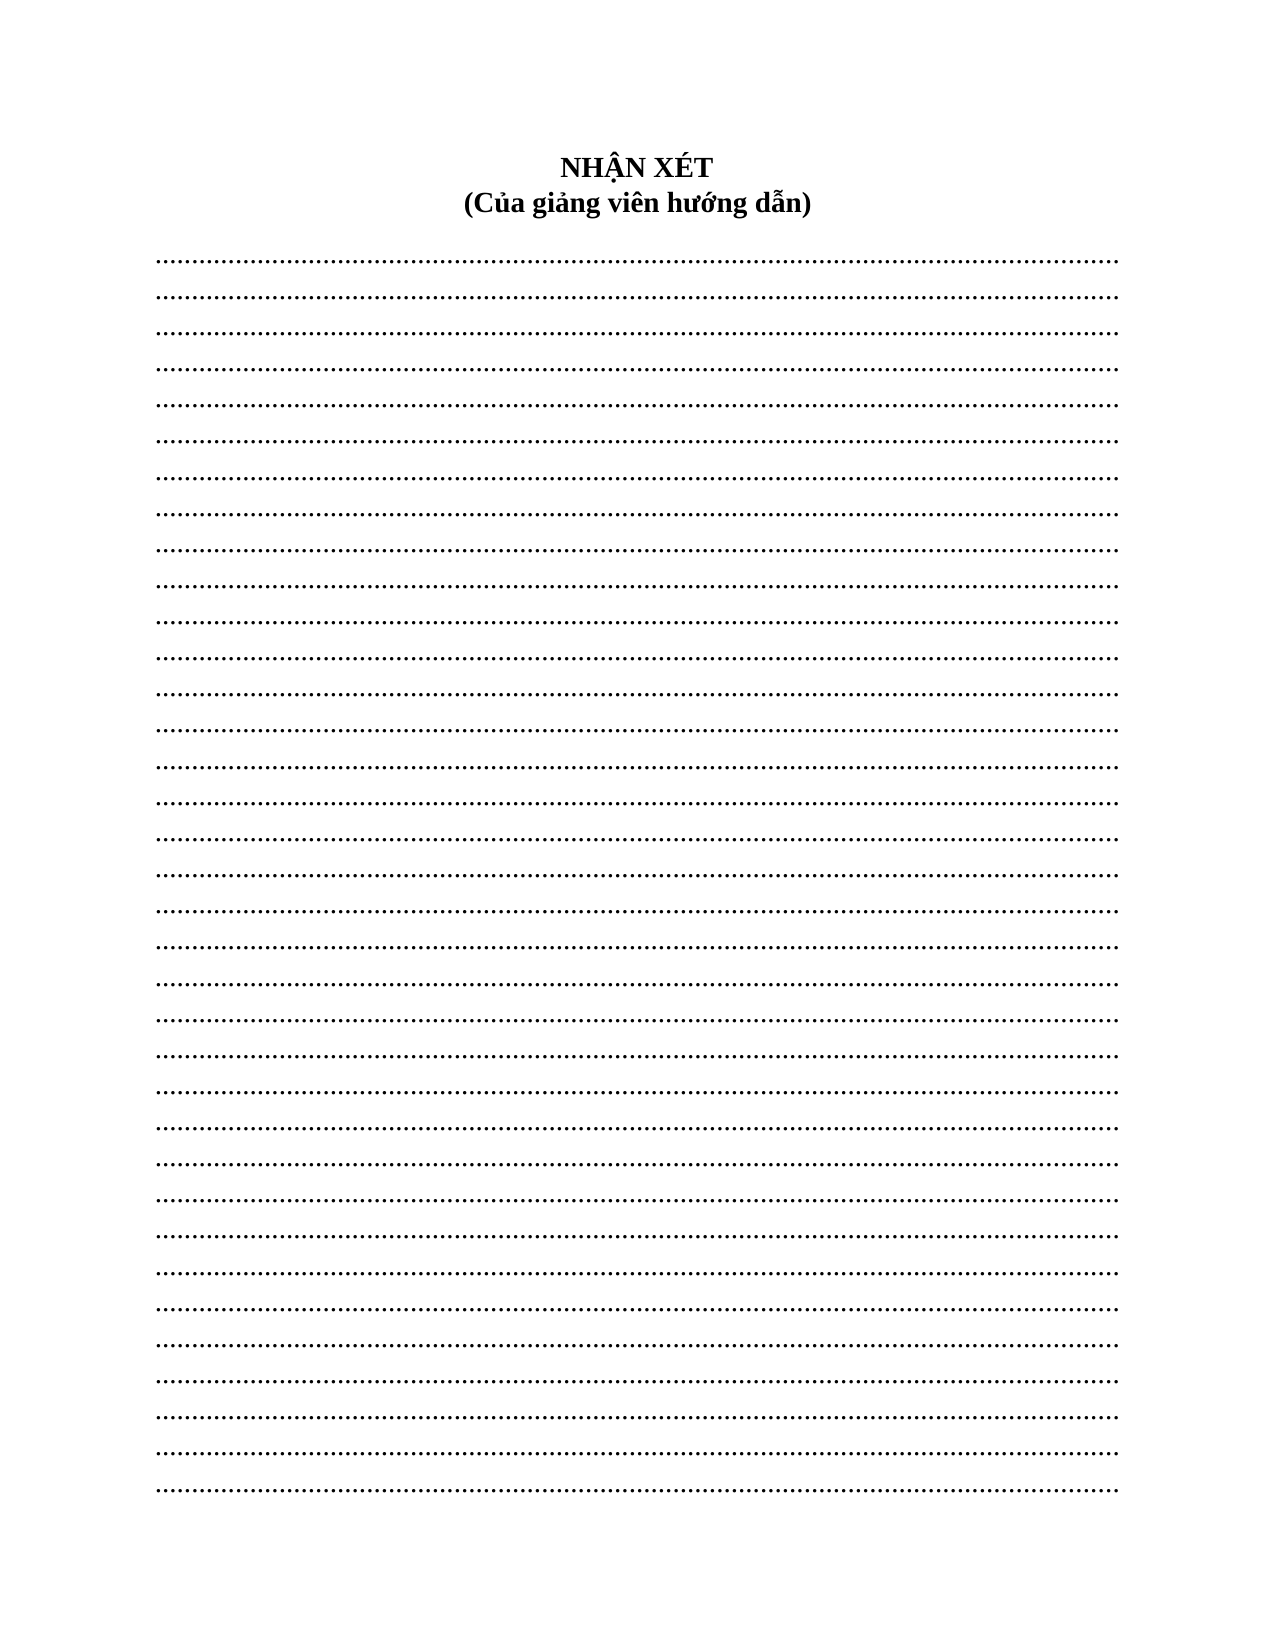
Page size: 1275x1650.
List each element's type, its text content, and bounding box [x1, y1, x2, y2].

subtitle NHẬN XÉT [148, 150, 1125, 183]
text (Của giảng viên hướng dẫn) [150, 185, 1125, 219]
